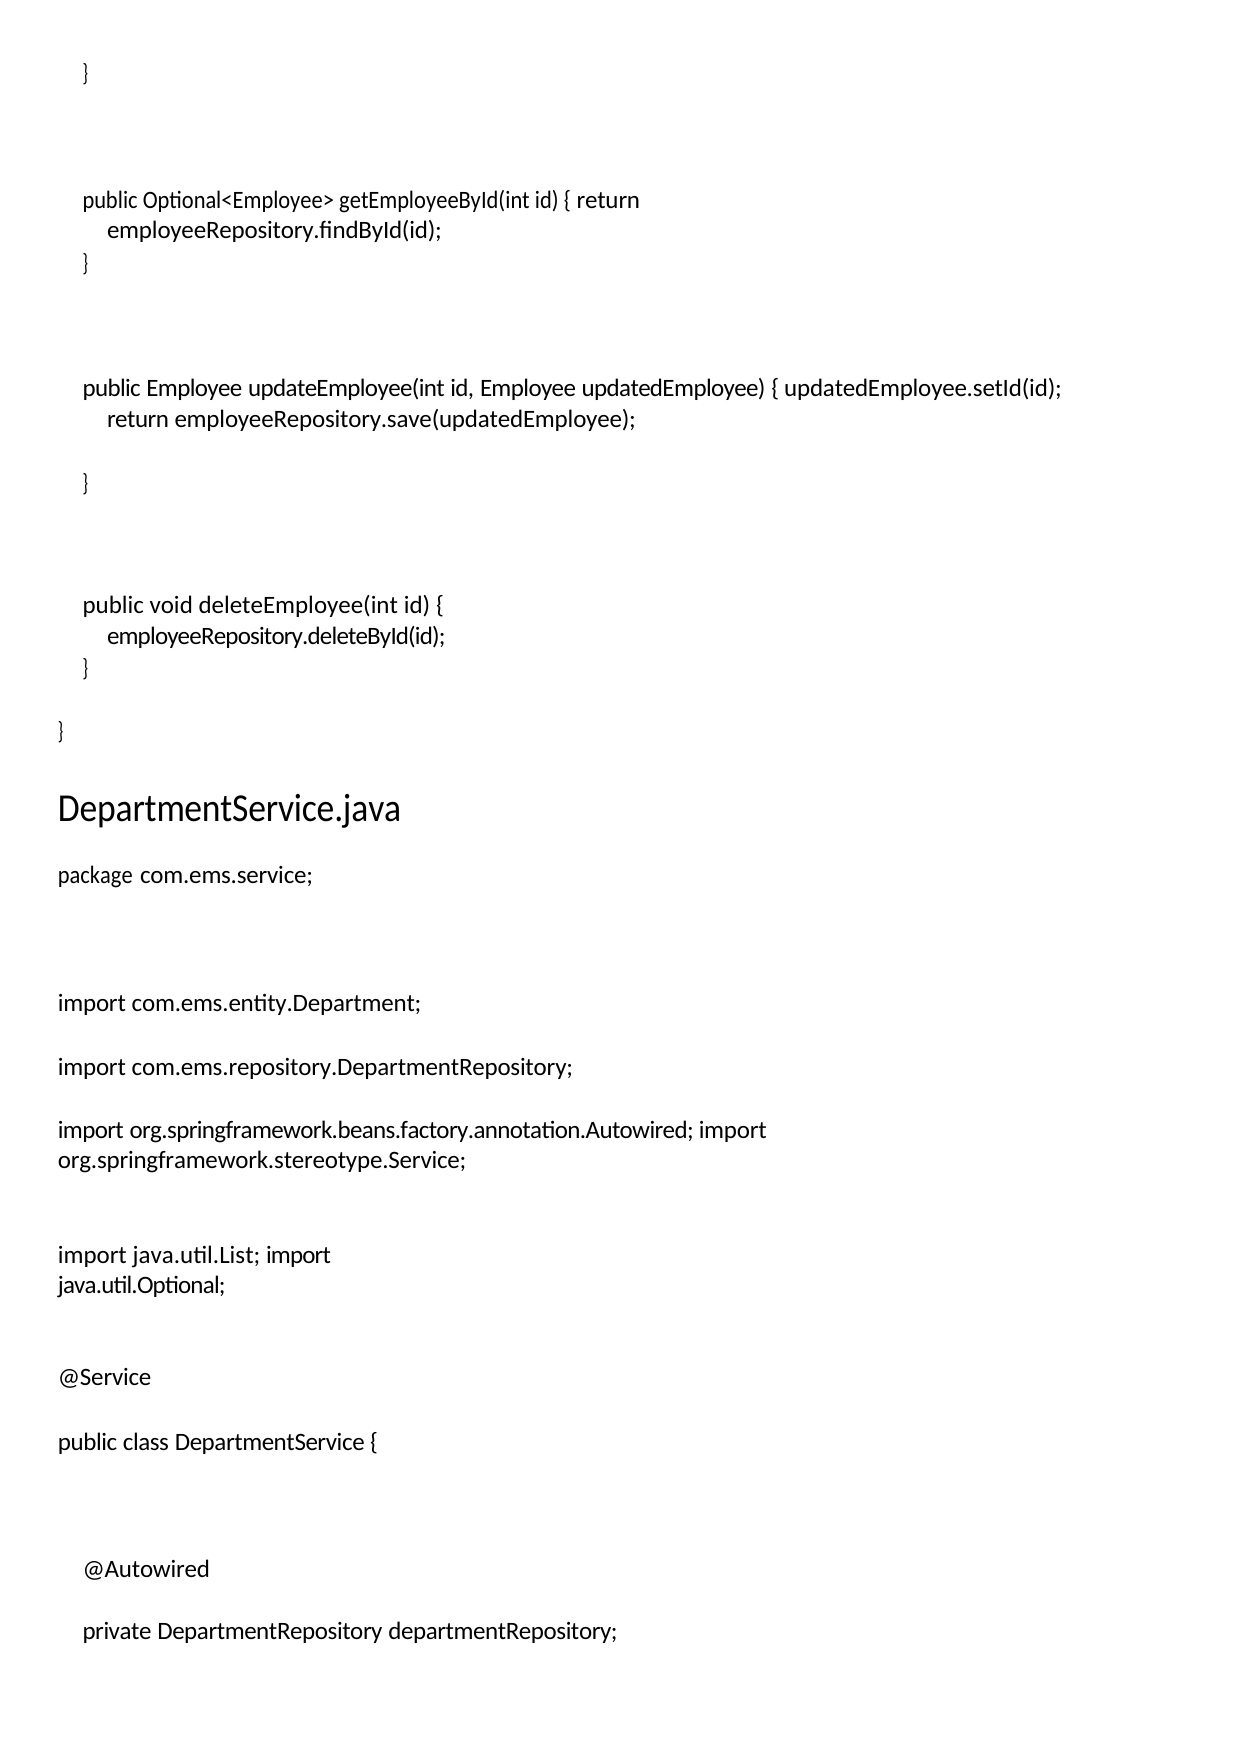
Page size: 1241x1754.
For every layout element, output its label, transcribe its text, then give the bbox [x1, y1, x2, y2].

text public Employee updateEmployee(int id, Employee updatedEmployee) { updatedEmployee.setId(id); [82, 372, 1181, 403]
text } [82, 57, 1181, 88]
subtitle DepartmentService.java [58, 783, 1181, 831]
text public void deleteEmployee(int id) { employeeRepository.deleteById(id); [82, 589, 725, 651]
text import java.util.List; import java.util.Optional; [58, 1239, 369, 1300]
text @Autowired [82, 1553, 1181, 1583]
text private DepartmentRepository departmentRepository; [82, 1616, 1181, 1646]
text import org.springframework.beans.factory.annotation.Autowired; import org.springframework.stereotype.Service; [58, 1114, 885, 1175]
text import com.ems.repository.DepartmentRepository; [58, 1051, 1181, 1082]
text return employeeRepository.save(updatedEmployee); [107, 403, 1181, 433]
text package com.ems.service; [58, 860, 1181, 890]
text @Service [58, 1361, 1181, 1392]
text } [82, 467, 1181, 498]
text public Optional<Employee> getEmployeeById(int id) { return employeeRepository.findById(id); [82, 184, 725, 245]
text import com.ems.entity.Department; [58, 987, 1181, 1017]
text } [82, 652, 1181, 683]
text public class DepartmentService { [58, 1426, 1181, 1456]
text } [82, 247, 1181, 277]
text } [58, 715, 1181, 746]
